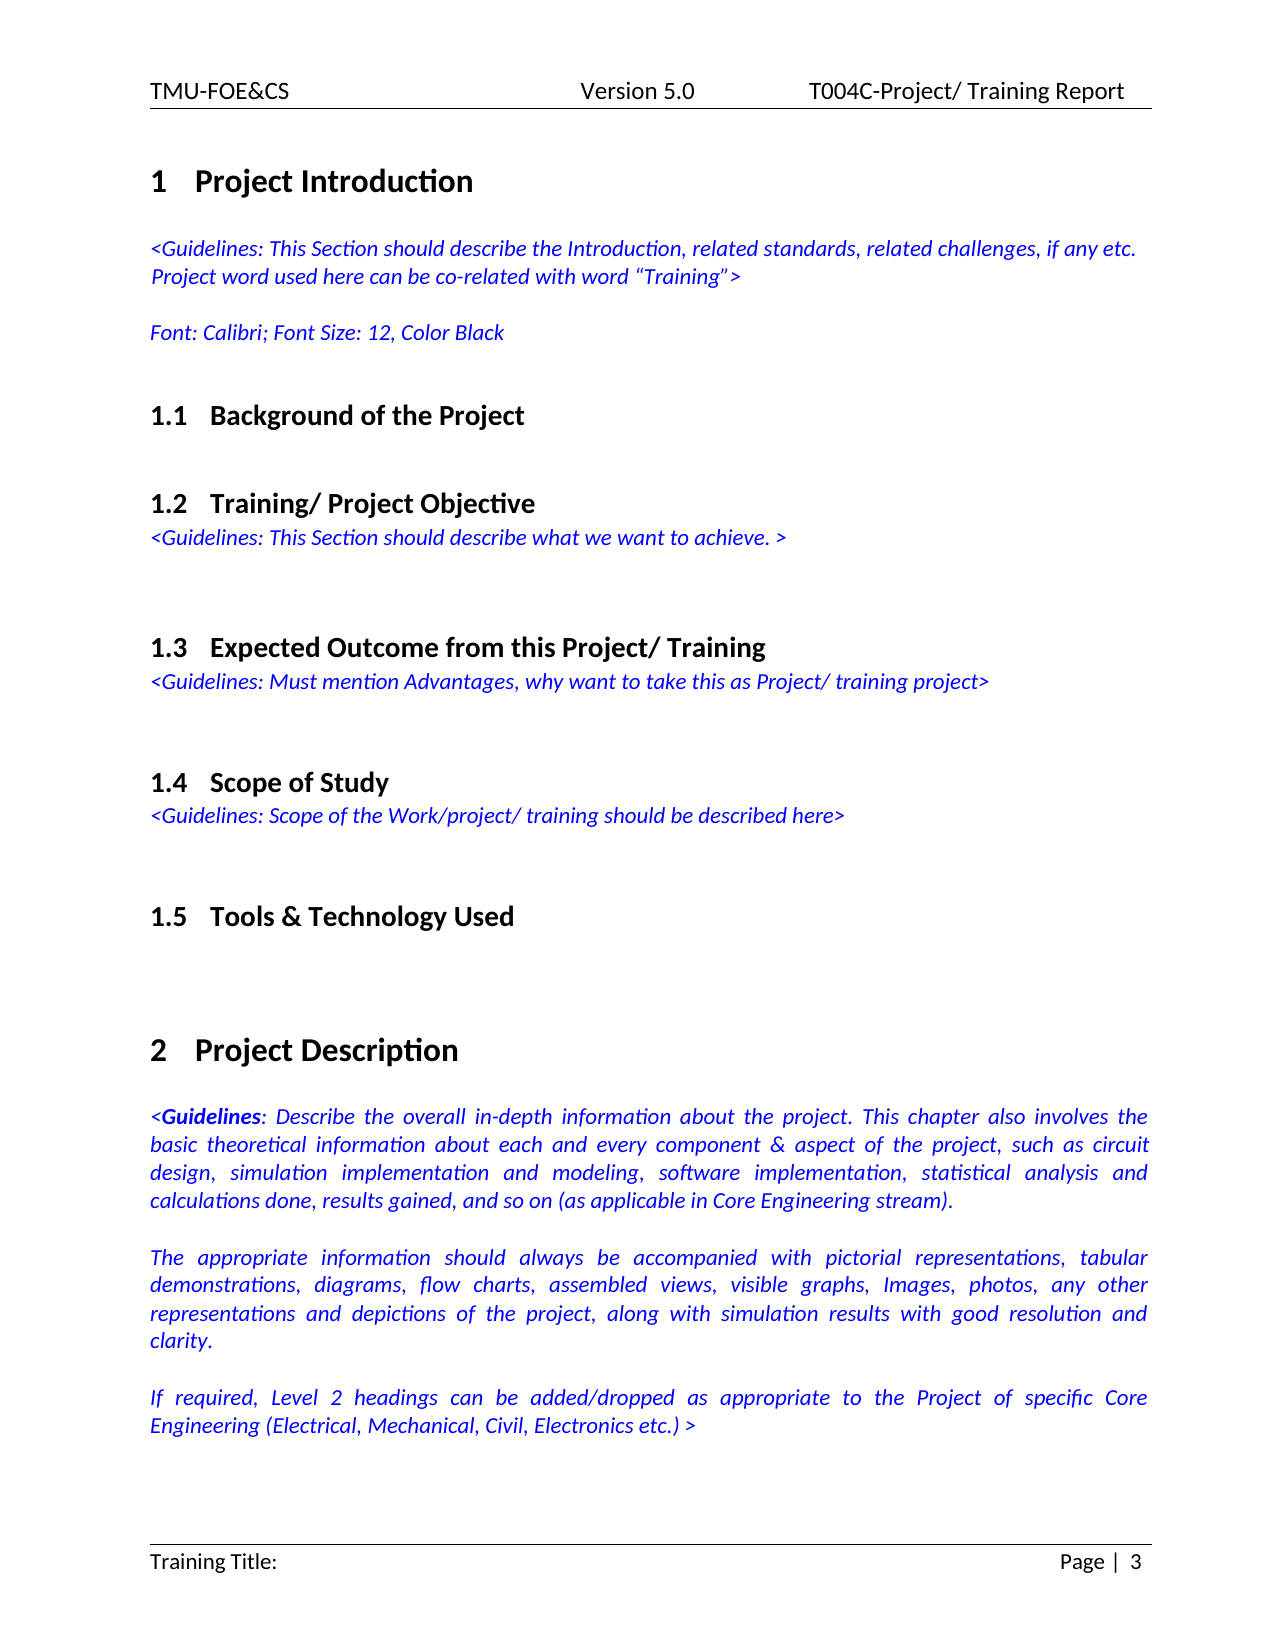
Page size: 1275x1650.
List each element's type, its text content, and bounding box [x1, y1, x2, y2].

text If required, Level 2 headings can be added/dropped as appropriate to the Project of specific Core Engineering (Electrical, Mechanical, Civil, Electronics etc.) > [150, 1383, 1152, 1439]
subtitle Tools & Technology Used [150, 898, 1152, 934]
subtitle Background of the Project [150, 397, 1152, 432]
text <Guidelines: Must mention Advantages, why want to take this as Project/ training project> [150, 667, 1152, 695]
subtitle Project Introduction [150, 160, 1152, 201]
subtitle Project Description [150, 1029, 1152, 1070]
subtitle Scope of Study [150, 764, 1152, 799]
subtitle Expected Outcome from this Project/ Training [150, 629, 1152, 665]
text Font: Calibri; Font Size: 12, Color Black [150, 318, 1145, 346]
text <Guidelines: This Section should describe the Introduction, related standards, related challenges, if any etc. Project word used here can be co-related with word “Training”> [150, 234, 1169, 290]
subtitle Training/ Project Objective [150, 485, 1152, 521]
text The appropriate information should always be accompanied with pictorial representations, tabular demonstrations, diagrams, flow charts, assembled views, visible graphs, Images, photos, any other representations and depictions of the project, along with simulation results with good resolution and clarity. [150, 1243, 1152, 1355]
text <Guidelines: Scope of the Work/project/ training should be described here> [150, 802, 1152, 830]
text <Guidelines: This Section should describe what we want to achieve. > [150, 523, 1169, 551]
text <Guidelines: Describe the overall in-depth information about the project. This chapter also involves the basic theoretical information about each and every component & aspect of the project, such as circuit design, simulation implementation and modeling, software implementation, statistical analysis and calculations done, results gained, and so on (as applicable in Core Engineering stream). [150, 1102, 1152, 1214]
